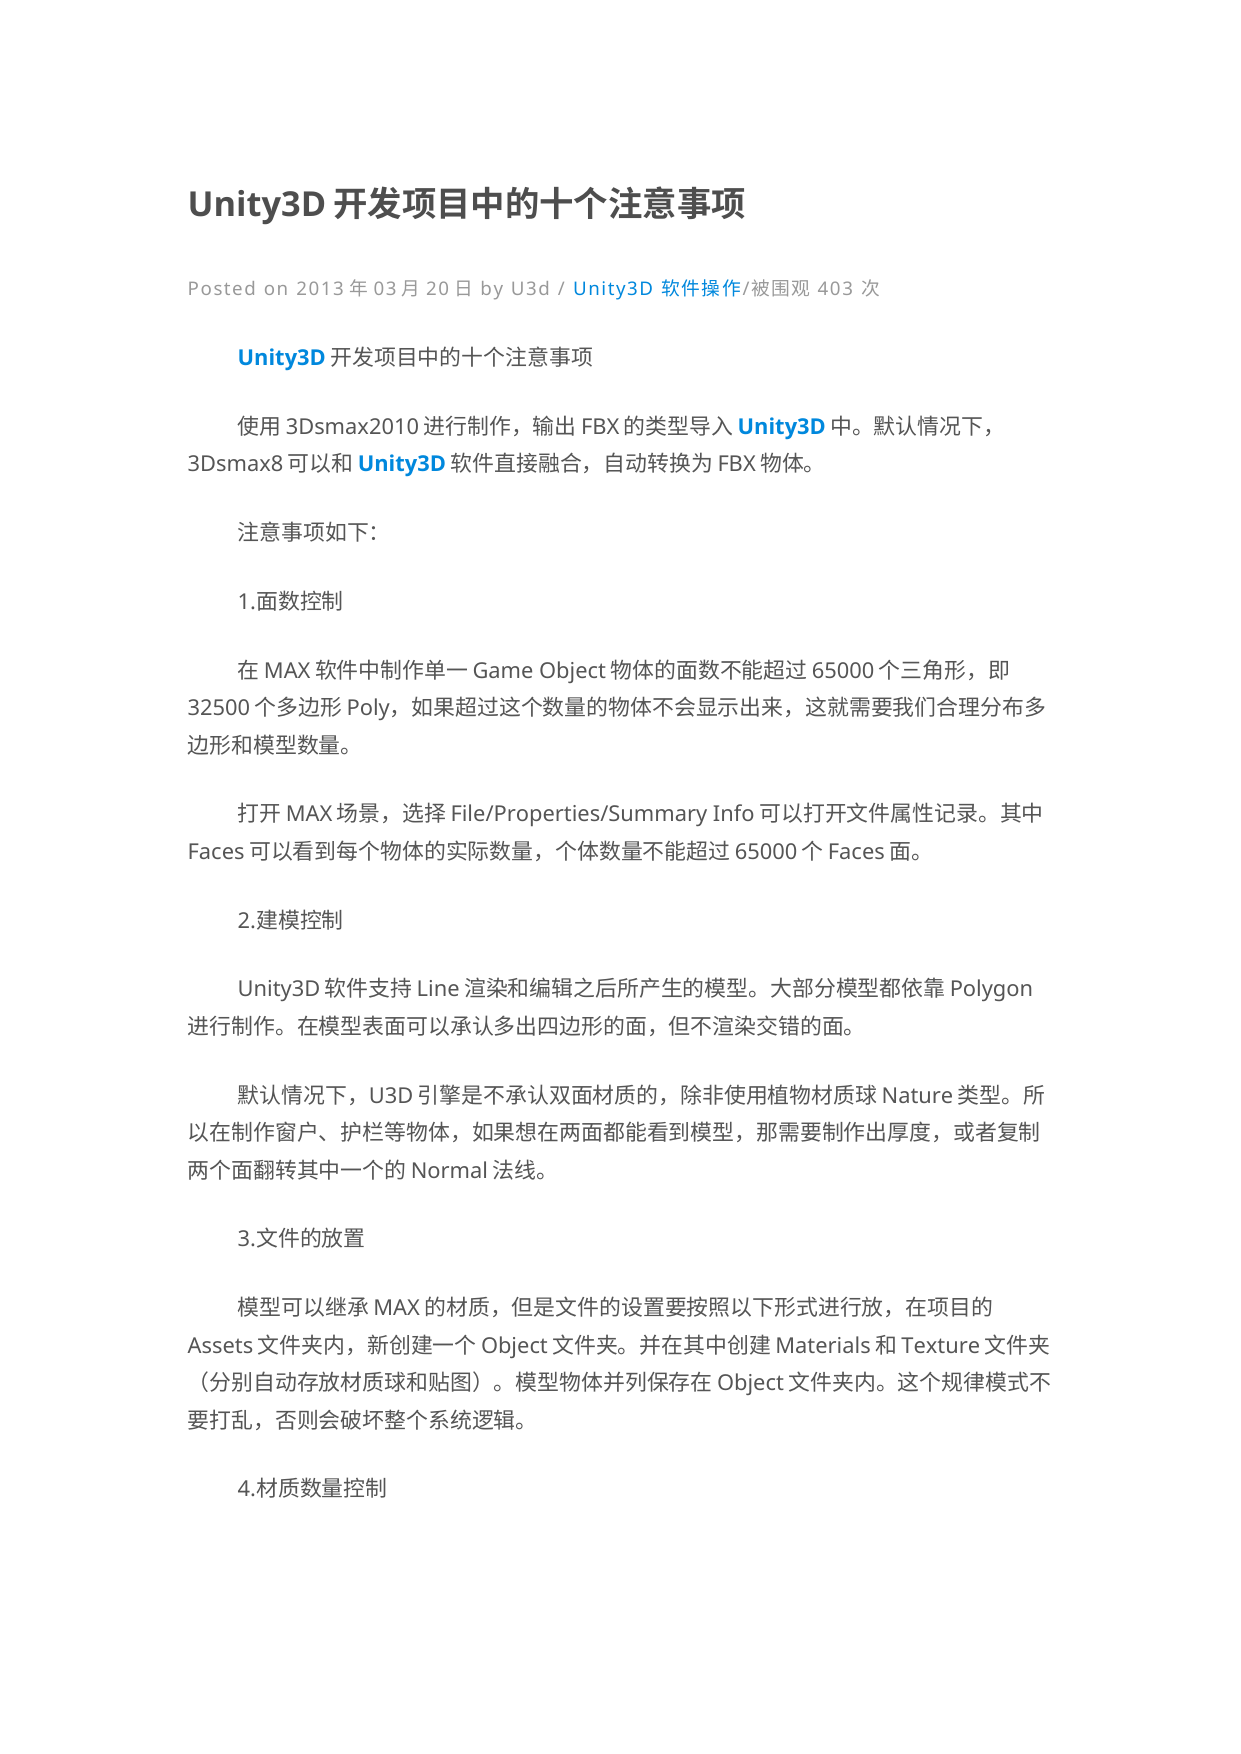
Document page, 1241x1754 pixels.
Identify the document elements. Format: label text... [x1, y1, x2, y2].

text 打开MAX场景，选择File/Properties/Summary Info可以打开文件属性记录。其中Faces可以看到每个物体的实际数量，个体数量不能超过65000个Faces面。 [187, 794, 1053, 869]
text 1.面数控制 [187, 581, 1053, 619]
text 3.文件的放置 [187, 1219, 1053, 1256]
text 使用3Dsmax2010进行制作，输出FBX的类型导入Unity3D中。默认情况下，3Dsmax8可以和Unity3D软件直接融合，自动转换为FBX物体。 [187, 406, 1053, 481]
text 在MAX软件中制作单一Game Object物体的面数不能超过65000个三角形，即32500个多边形Poly，如果超过这个数量的物体不会显示出来，这就需要我们合理分布多边形和模型数量。 [187, 650, 1053, 762]
text 4.材质数量控制 [187, 1469, 1053, 1506]
text Unity3D开发项目中的十个注意事项 [187, 337, 1053, 375]
text Unity3D软件支持Line渲染和编辑之后所产生的模型。大部分模型都依靠Polygon进行制作。在模型表面可以承认多出四边形的面，但不渲染交错的面。 [187, 969, 1053, 1044]
text 注意事项如下： [187, 512, 1053, 550]
text Unity3D开发项目中的十个注意事项 [187, 164, 1053, 239]
text Posted on 2013年03月20日 by U3d / Unity3D 软件操作/被围观 403 次 [187, 269, 1053, 306]
text 模型可以继承MAX的材质，但是文件的设置要按照以下形式进行放，在项目的Assets文件夹内，新创建一个Object文件夹。并在其中创建Materials和Texture文件夹（分别自动存放材质球和贴图）。模型物体并列保存在Object文件夹内。这个规律模式不要打乱，否则会破坏整个系统逻辑。 [187, 1287, 1053, 1437]
text 默认情况下，U3D引擎是不承认双面材质的，除非使用植物材质球Nature类型。所以在制作窗户、护栏等物体，如果想在两面都能看到模型，那需要制作出厚度，或者复制两个面翻转其中一个的Normal法线。 [187, 1075, 1053, 1187]
text 2.建模控制 [187, 900, 1053, 937]
